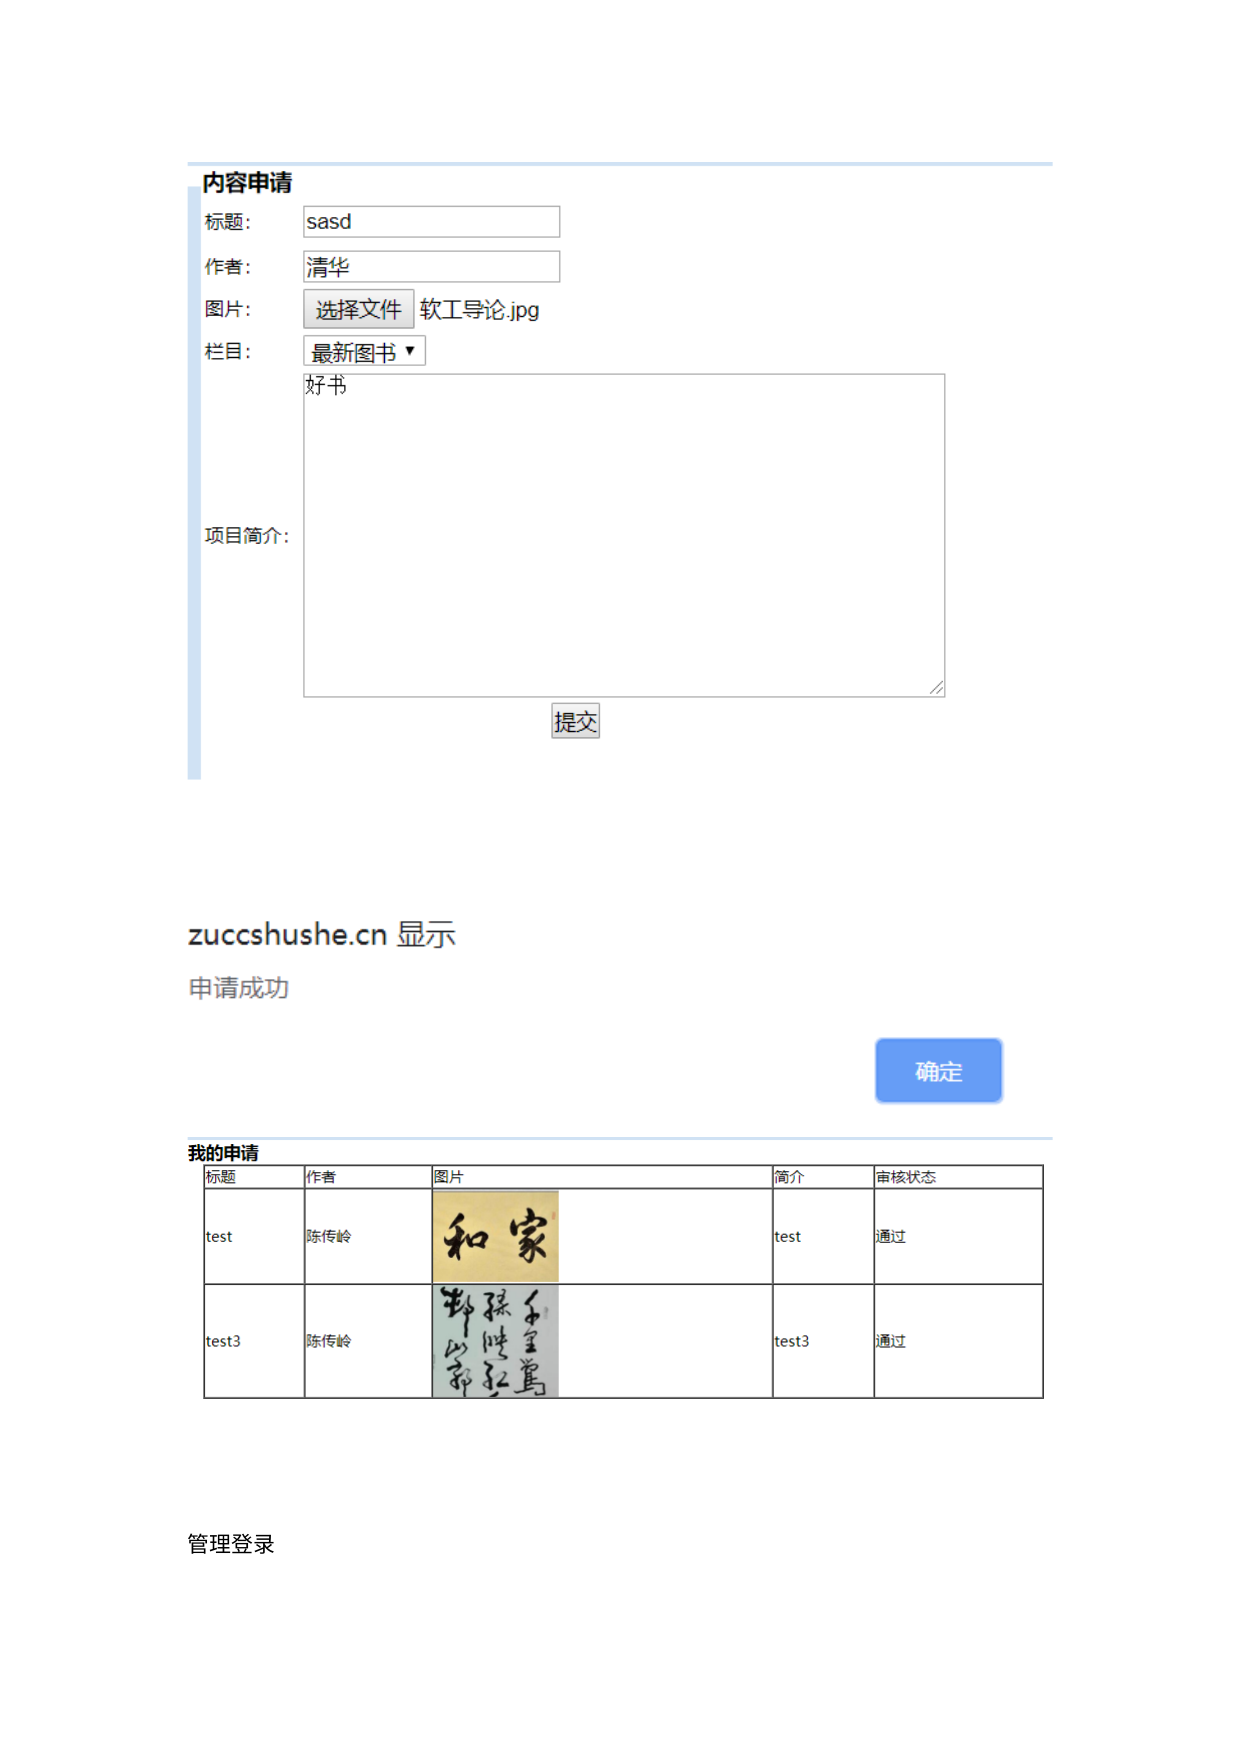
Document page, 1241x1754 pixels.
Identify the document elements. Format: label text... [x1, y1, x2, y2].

picture [187, 162, 1053, 886]
text 管理登录 [187, 1527, 1053, 1559]
picture [187, 909, 1011, 1110]
picture [187, 1137, 1053, 1416]
